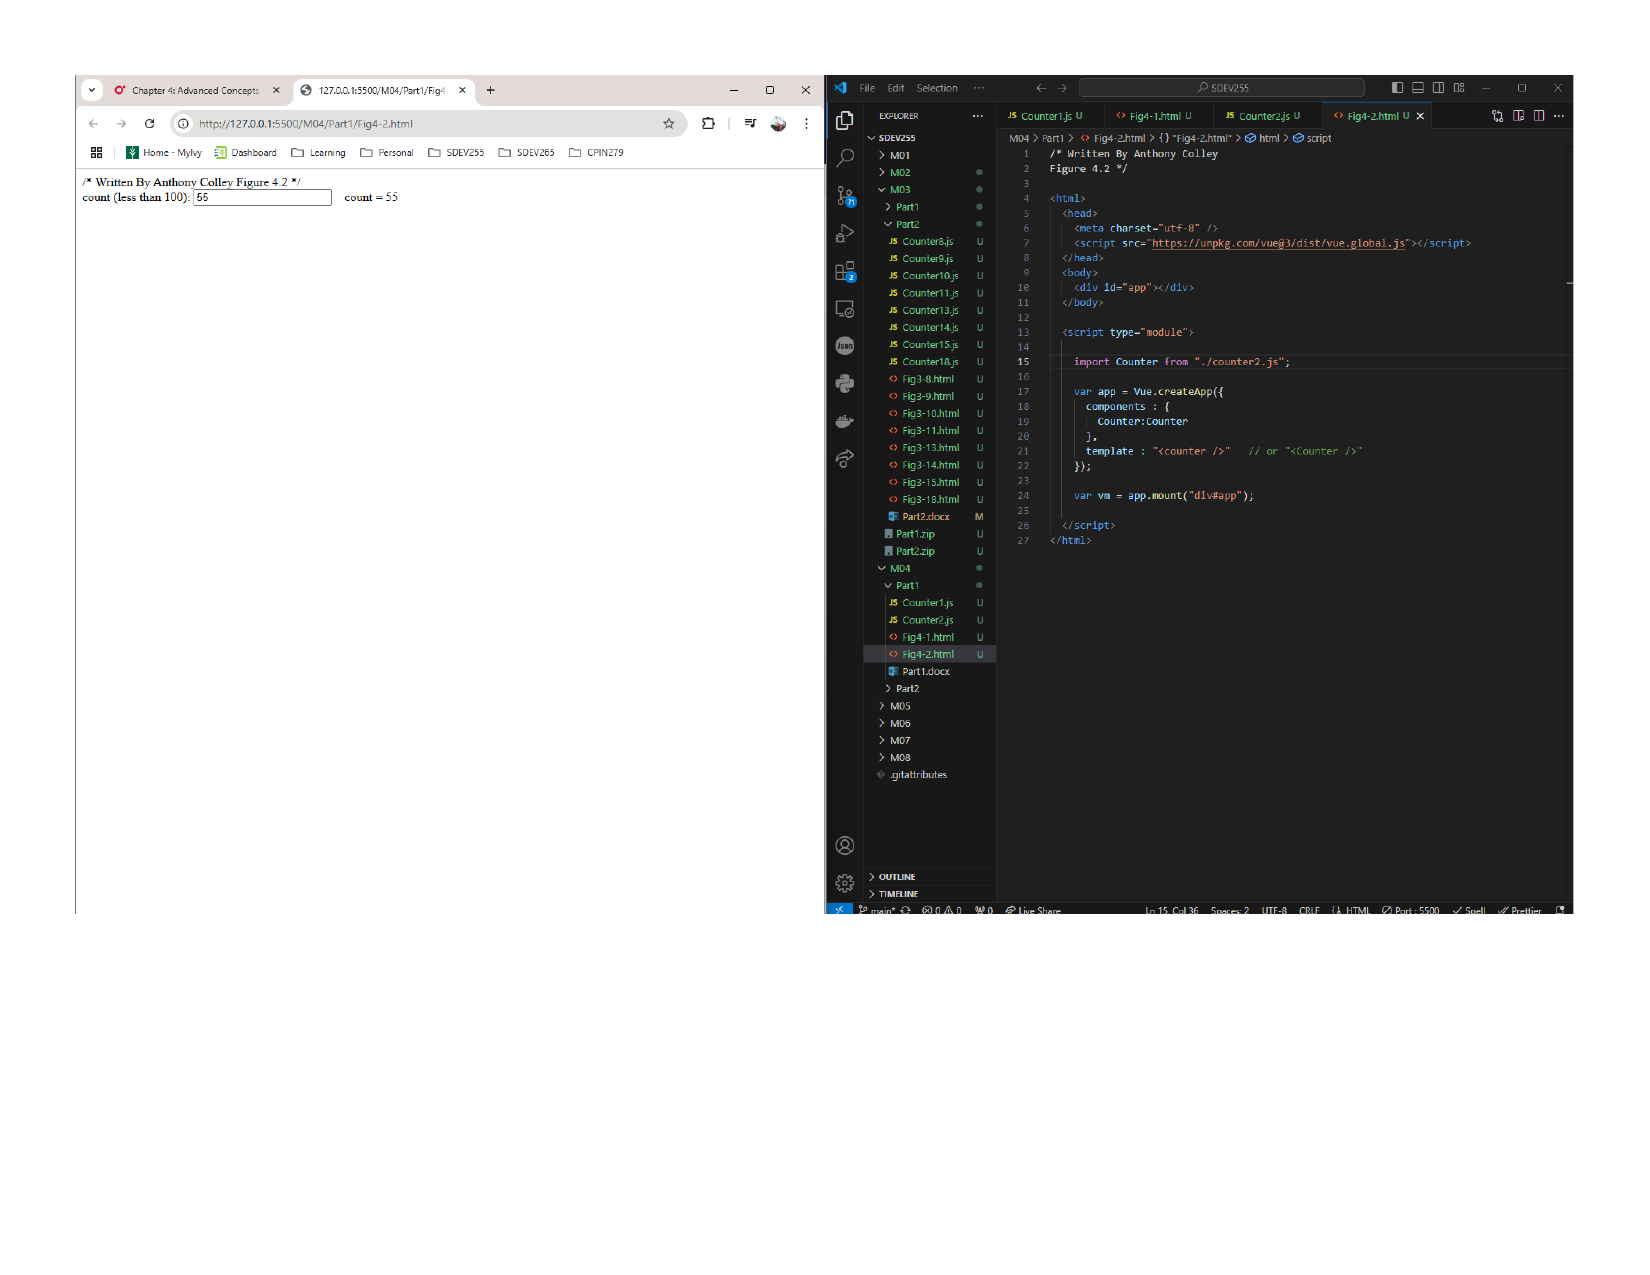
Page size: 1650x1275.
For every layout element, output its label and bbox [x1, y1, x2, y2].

picture [75, 75, 1574, 914]
